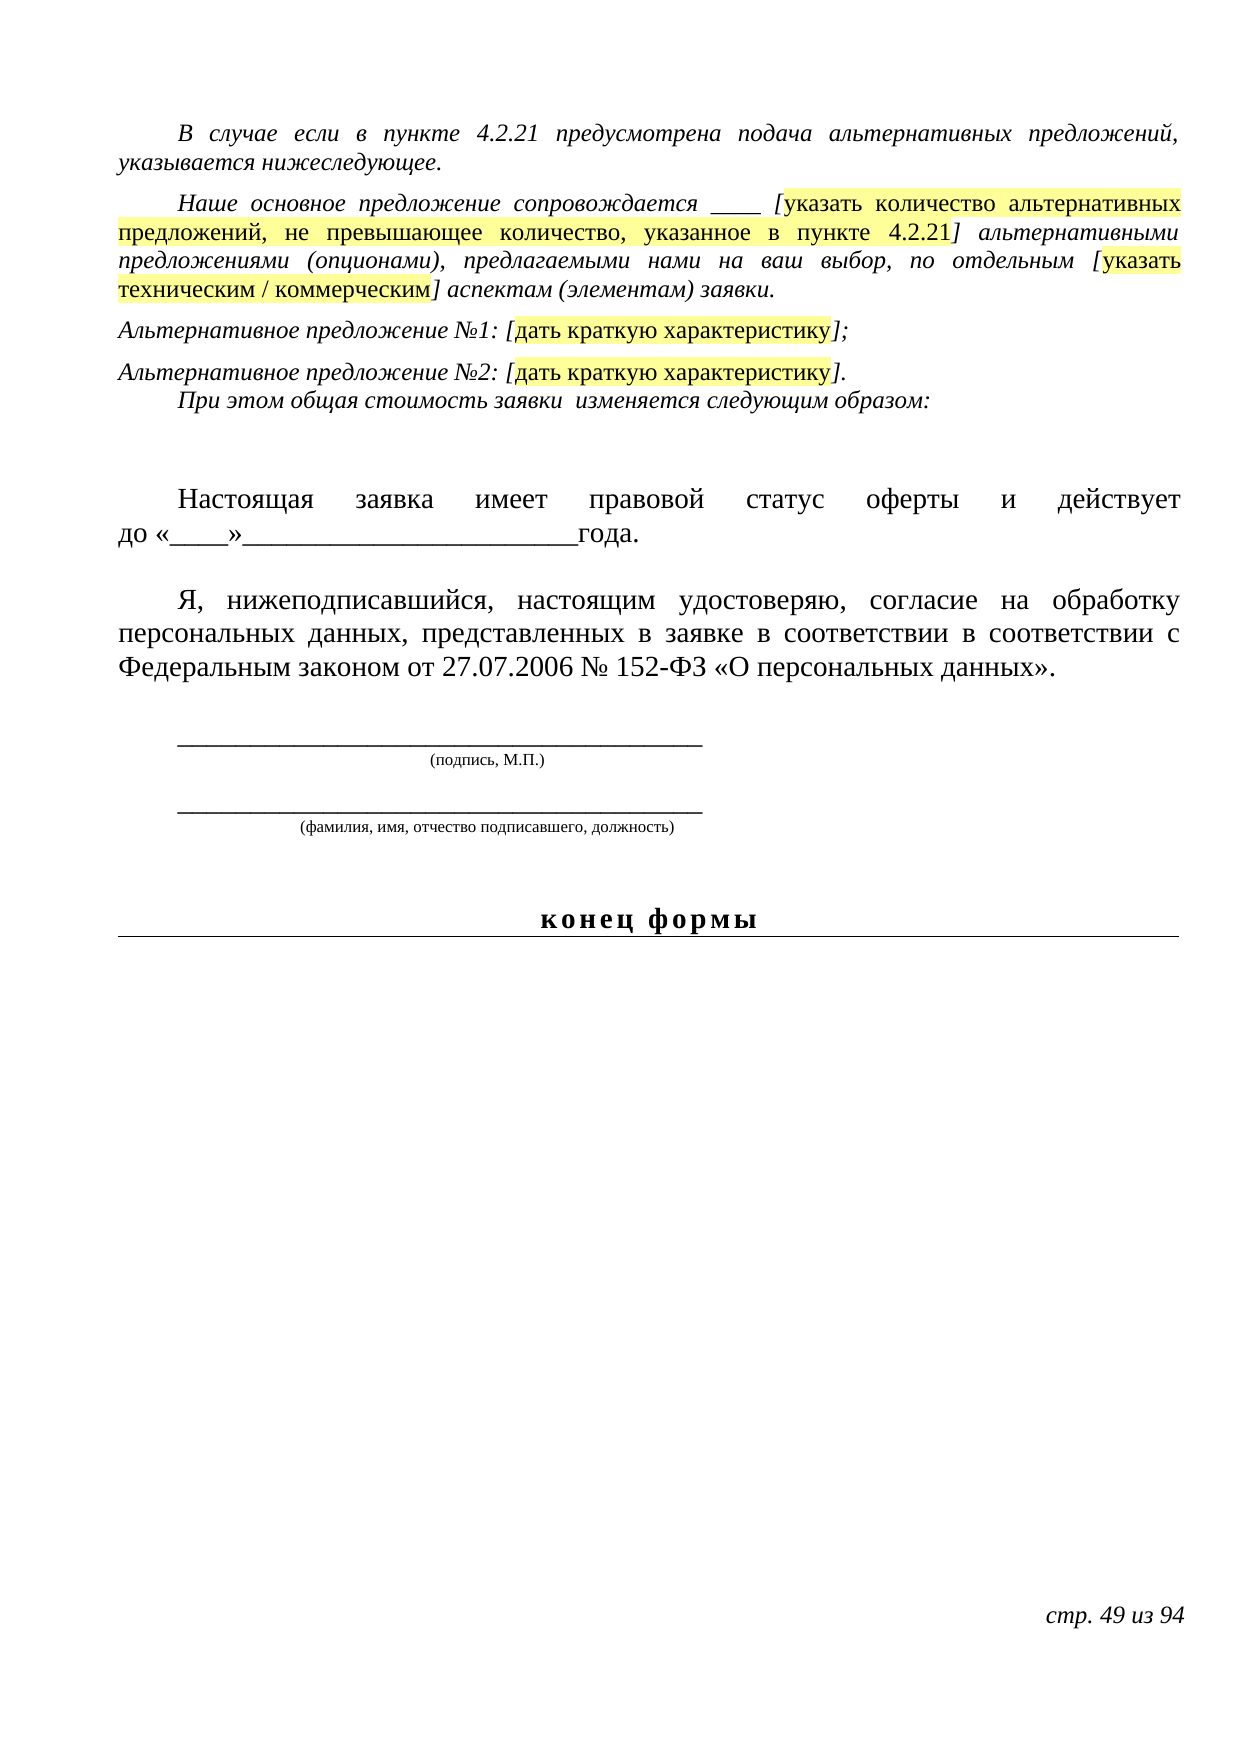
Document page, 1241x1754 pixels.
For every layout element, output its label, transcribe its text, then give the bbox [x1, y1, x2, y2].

text Альтернативное предложение №2: [дать краткую характеристику]. [118, 357, 515, 386]
text Альтернативное предложение №1: [дать краткую характеристику]; [118, 316, 515, 344]
text Настоящая заявка имеет правовой статус оферты и действует до «____»_______________________года. [118, 481, 1181, 548]
text При этом общая стоимость заявки изменяется следующим образом: [118, 386, 1181, 414]
text Альтернативное предложение №1: [дать краткую характеристику]; [831, 316, 1181, 344]
text (фамилия, имя, отчество подписавшего, должность) [118, 817, 797, 850]
text Наше основное предложение сопровождается ____ [указать количество альтернативных предложений, не превышающее количество, указанное в пункте 4.2.21] альтернативными предложениями (опционами), предлагаемыми нами на ваш выбор, по отдельным [указать техническим / коммерческим] аспектам (элементам) заявки. [118, 188, 784, 217]
text Я, нижеподписавшийся, настоящим удостоверяю, согласие на обработку персональных данных, представленных в заявке в соответствии в соответствии с Федеральным законом от 27.07.2006 № 152-ФЗ «О персональных данных». [118, 582, 1181, 683]
text В случае если в пункте 4.2.21 предусмотрена подача альтернативных предложений, указывается нижеследующее. [118, 118, 1181, 176]
text Альтернативное предложение №2: [дать краткую характеристику]. [831, 357, 1181, 386]
text ____________________________________ [118, 716, 1181, 750]
text конец формы [118, 901, 1179, 936]
text ____________________________________ [118, 783, 1181, 817]
text (подпись, М.П.) [118, 750, 797, 783]
text Наше основное предложение сопровождается ____ [указать количество альтернативных предложений, не превышающее количество, указанное в пункте 4.2.21] альтернативными предложениями (опционами), предлагаемыми нами на ваш выбор, по отдельным [указать техническим / коммерческим] аспектам (элементам) заявки. [118, 217, 1181, 303]
